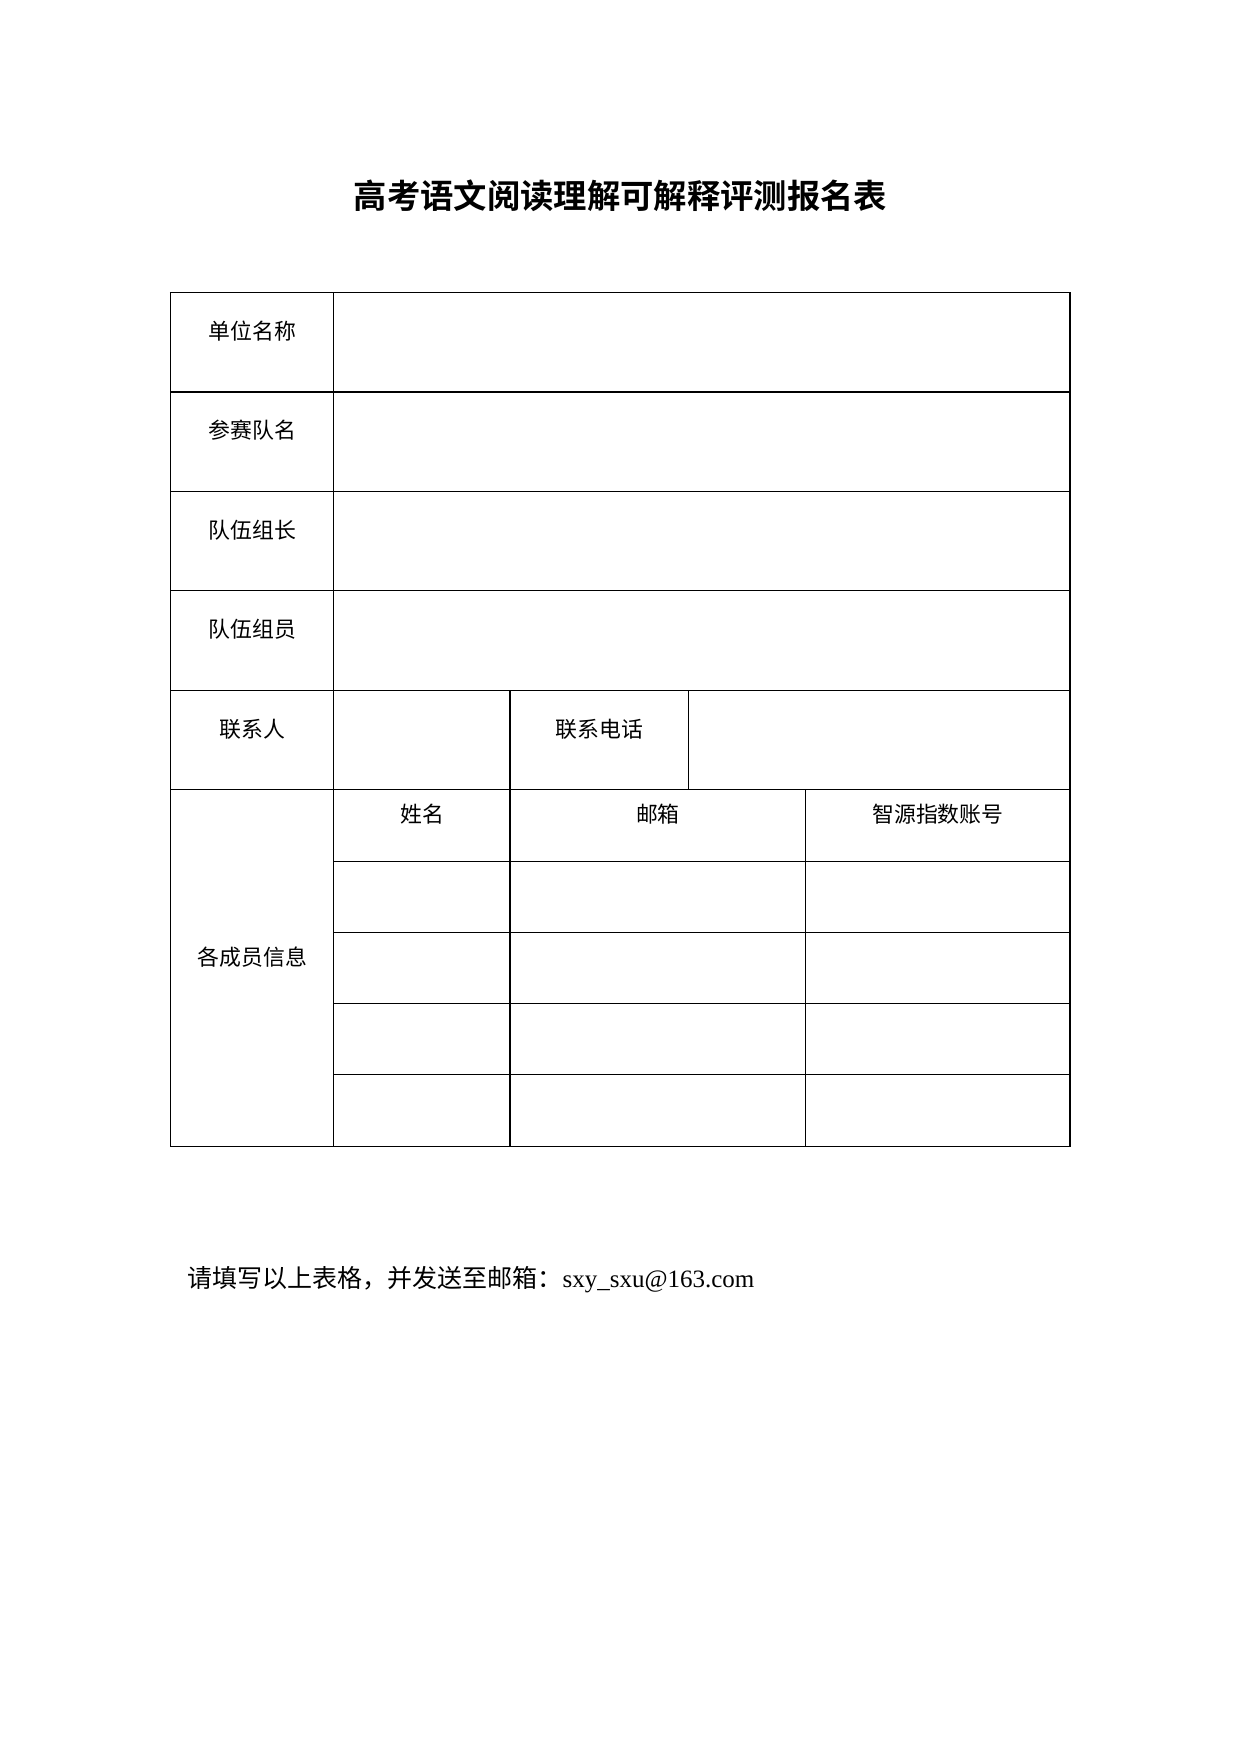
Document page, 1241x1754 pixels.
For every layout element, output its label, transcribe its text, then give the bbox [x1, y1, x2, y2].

table_cell [689, 691, 1069, 789]
table_cell 姓名 [334, 790, 509, 861]
table_cell [334, 1004, 509, 1074]
table_cell [511, 933, 805, 1003]
table_cell [806, 1004, 1069, 1074]
table_cell [334, 591, 1069, 690]
table_cell 队伍组长 [171, 492, 333, 590]
table_header [334, 293, 1069, 391]
table_cell 智源指数账号 [806, 790, 1069, 861]
table_cell [334, 691, 509, 789]
table_cell [806, 1075, 1069, 1146]
table_cell 邮箱 [511, 790, 805, 861]
table_cell 联系人 [171, 691, 333, 789]
table_cell [334, 492, 1069, 590]
table_cell [334, 862, 509, 932]
table_cell [511, 1075, 805, 1146]
table_header 单位名称 [171, 293, 333, 391]
table_cell 各成员信息 [171, 790, 333, 1146]
table_cell [334, 933, 509, 1003]
table_cell [511, 1004, 805, 1074]
table_cell [334, 393, 1069, 491]
table_cell [334, 1075, 509, 1146]
text 高考语文阅读理解可解释评测报名表 [187, 162, 1053, 227]
table_cell 联系电话 [511, 691, 688, 789]
table_cell 参赛队名 [171, 393, 333, 491]
table_cell [806, 933, 1069, 1003]
text 请填写以上表格，并发送至邮箱：sxy_sxu@163.com [187, 1244, 1053, 1309]
table_cell [511, 862, 805, 932]
table_cell 队伍组员 [171, 591, 333, 690]
table_cell [806, 862, 1069, 932]
